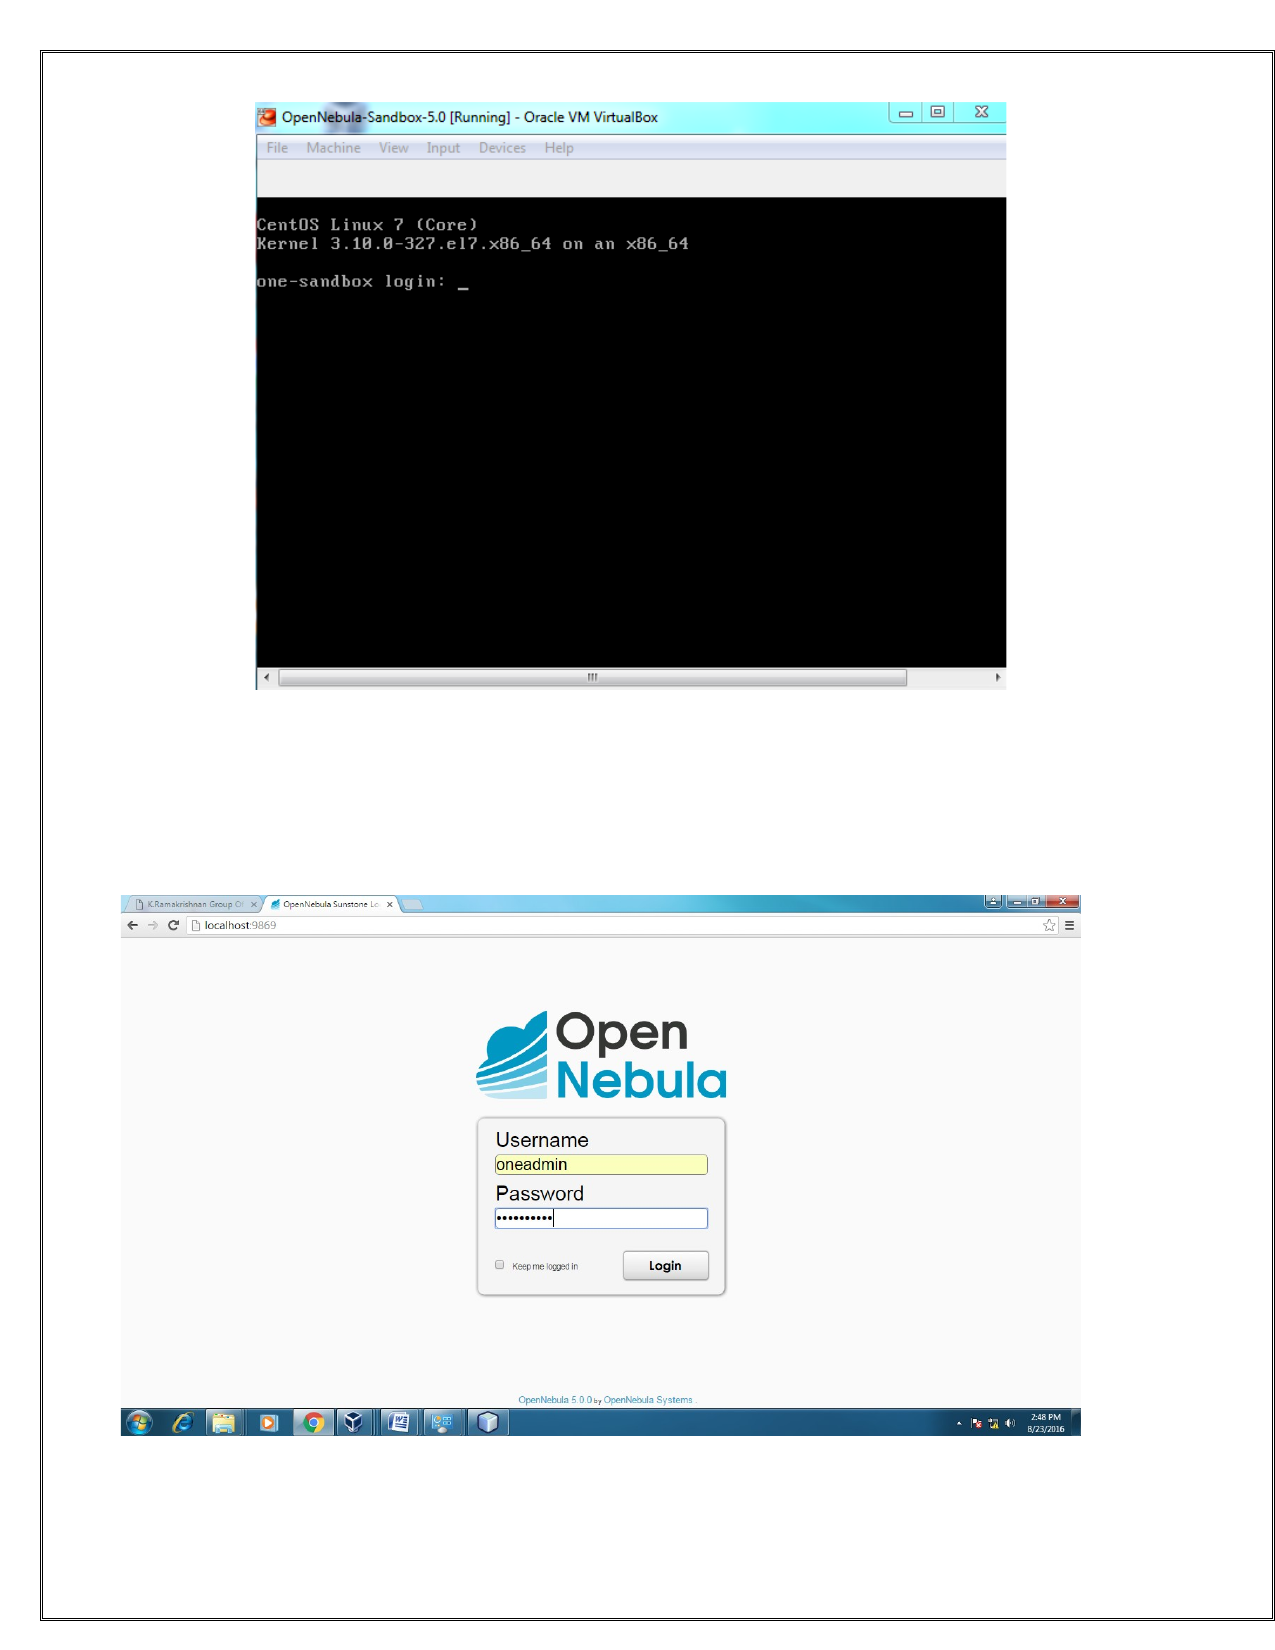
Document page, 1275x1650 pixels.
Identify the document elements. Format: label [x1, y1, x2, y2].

picture [120, 895, 1081, 1436]
picture [255, 102, 1007, 690]
